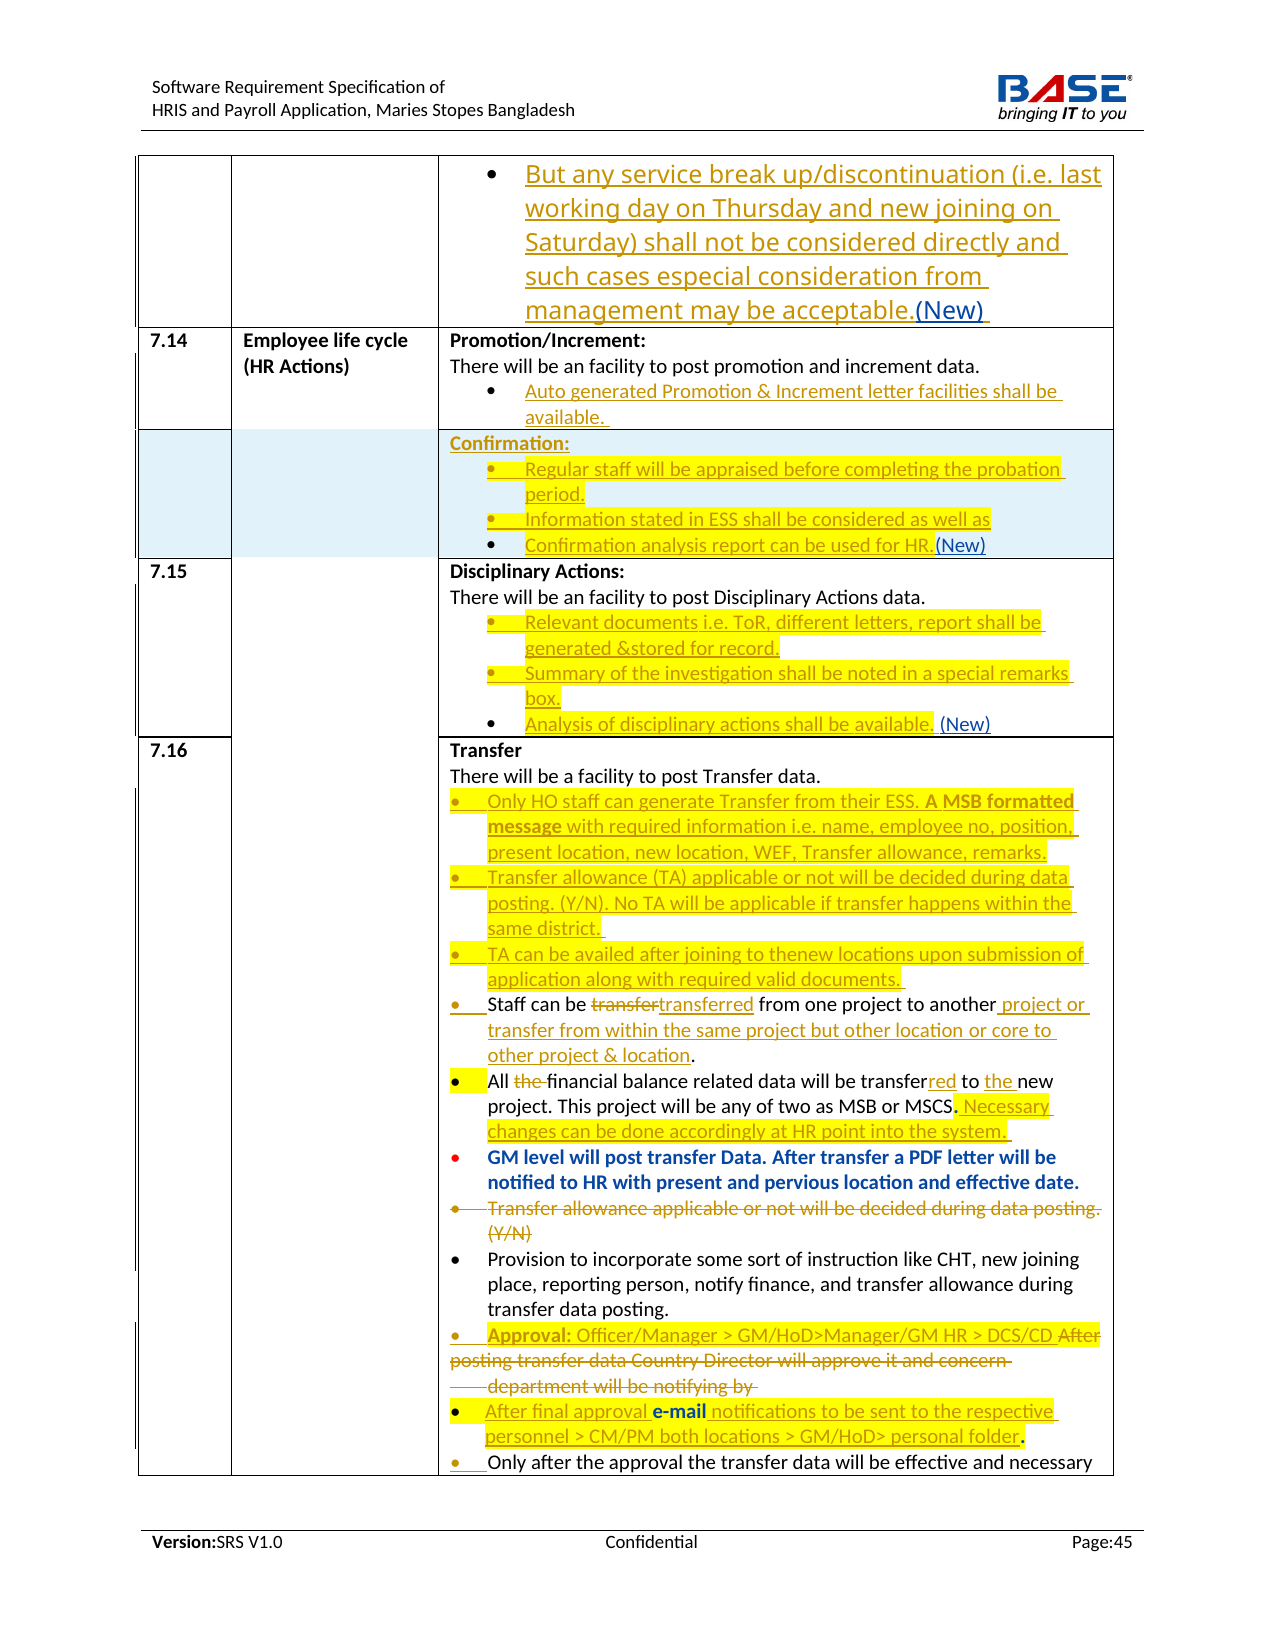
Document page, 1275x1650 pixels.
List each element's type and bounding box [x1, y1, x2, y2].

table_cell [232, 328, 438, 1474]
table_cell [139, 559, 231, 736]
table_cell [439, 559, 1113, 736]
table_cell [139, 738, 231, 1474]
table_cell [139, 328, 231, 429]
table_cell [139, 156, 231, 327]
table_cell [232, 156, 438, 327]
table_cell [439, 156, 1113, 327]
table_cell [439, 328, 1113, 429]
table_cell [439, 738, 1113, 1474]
picture [998, 75, 1133, 122]
